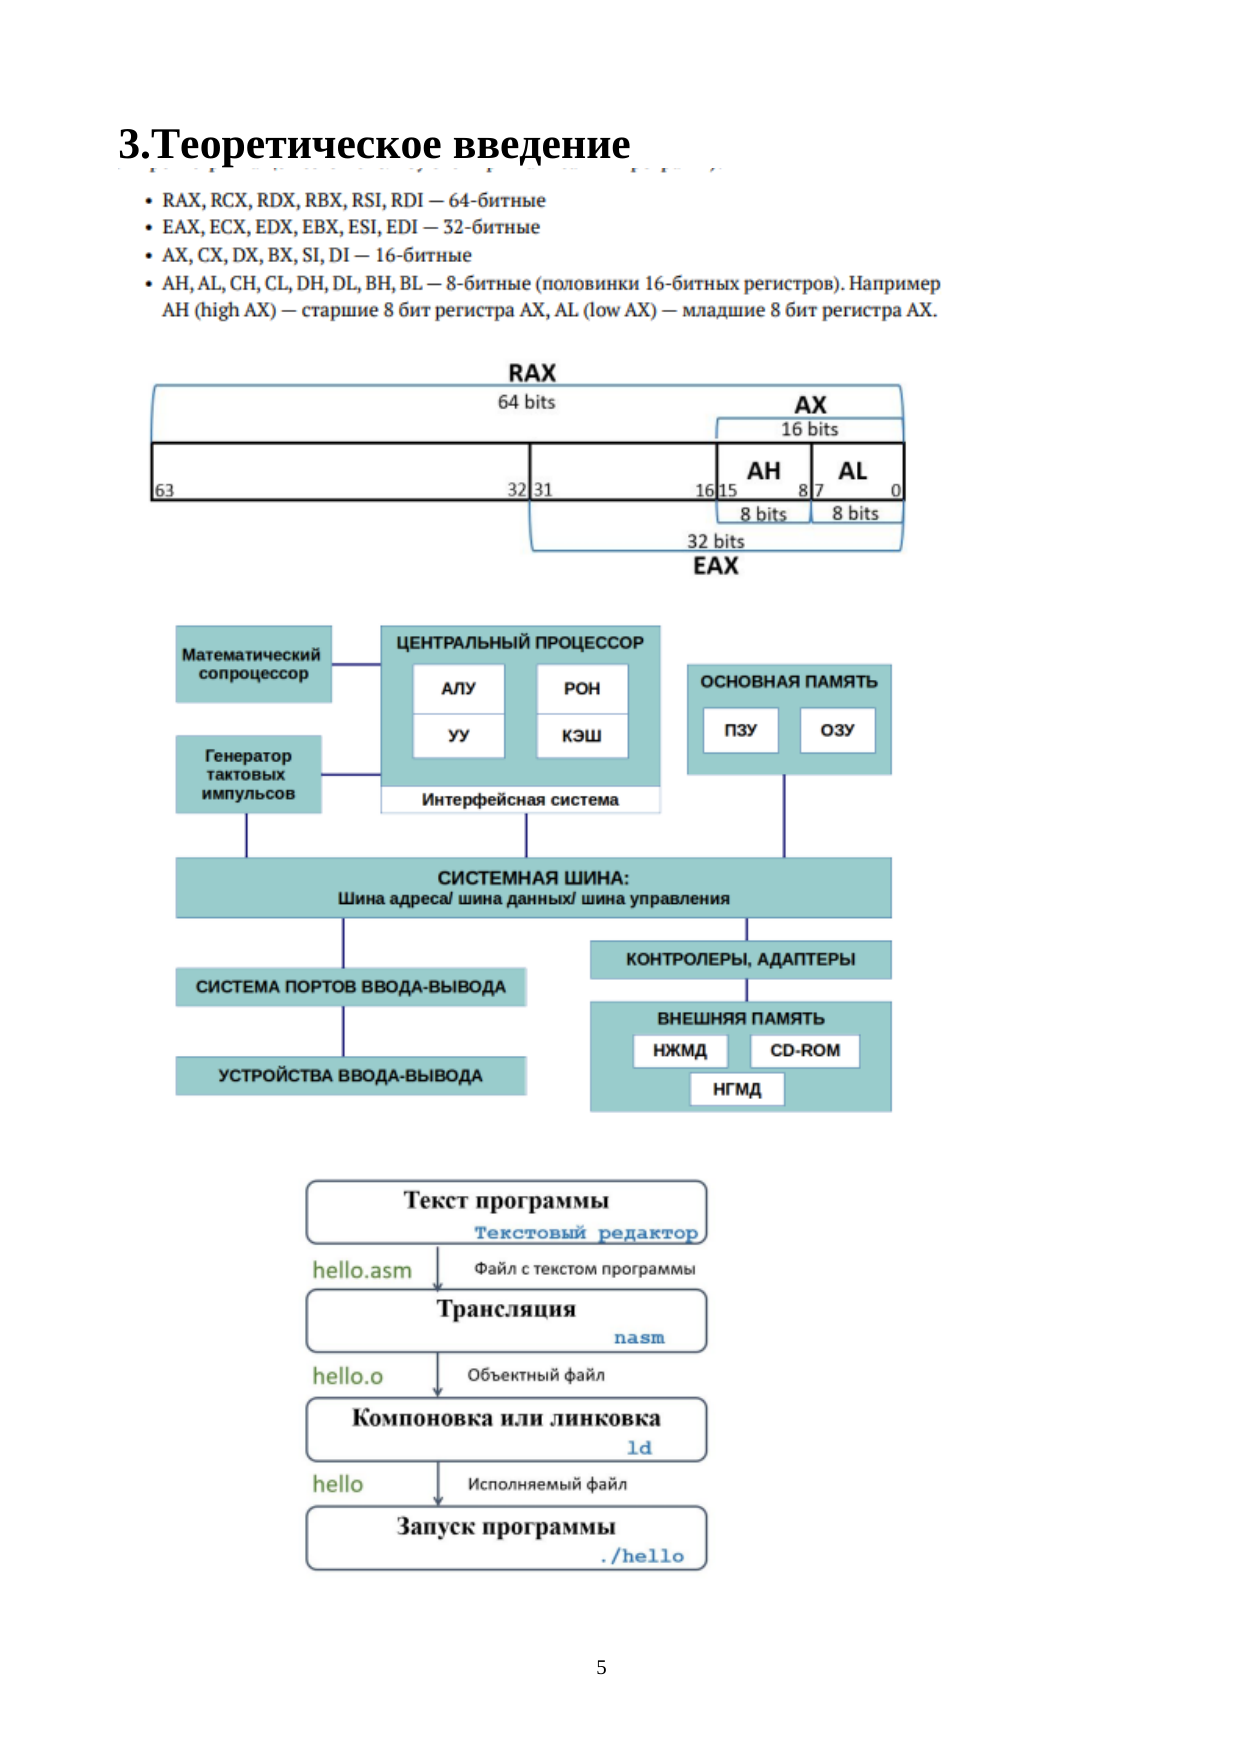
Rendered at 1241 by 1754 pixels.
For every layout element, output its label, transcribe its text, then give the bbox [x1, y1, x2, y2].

picture [118, 168, 942, 1588]
text 3.Теоретическое введение [118, 118, 1122, 168]
